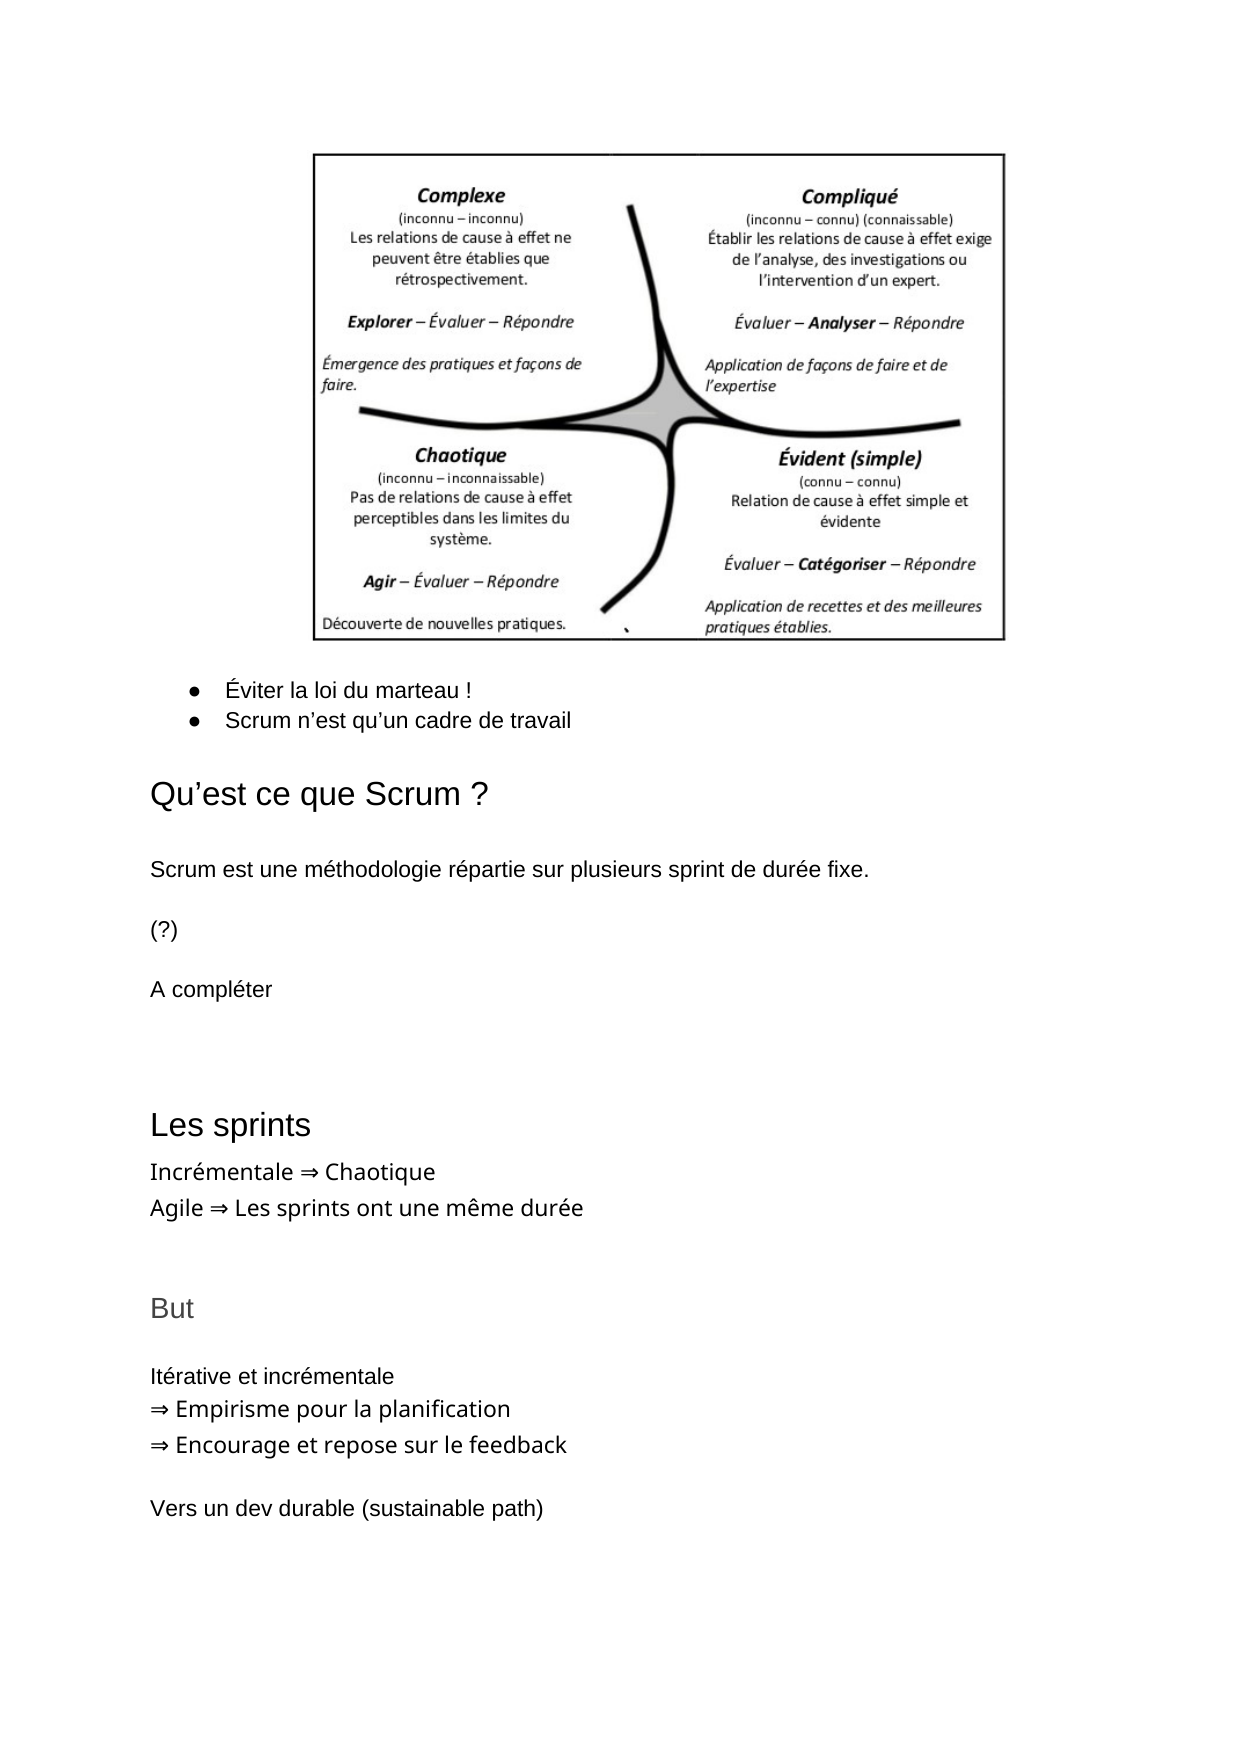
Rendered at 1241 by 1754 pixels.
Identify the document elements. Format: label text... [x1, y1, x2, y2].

text Incrémentale ⇒ Chaotique [150, 1156, 1090, 1187]
list Éviter la loi du marteau ! [187, 677, 1090, 703]
text (?) [150, 916, 1090, 942]
subtitle Qu’est ce que Scrum ? [150, 774, 1090, 813]
list Scrum n’est qu’un cadre de travail [187, 707, 1090, 733]
text Agile ⇒ Les sprints ont une même durée [150, 1191, 1090, 1223]
text ⇒ Empirisme pour la planification [150, 1393, 1090, 1424]
text Itérative et incrémentale [150, 1363, 1090, 1389]
picture [306, 150, 1009, 643]
text Vers un dev durable (sustainable path) [150, 1495, 1090, 1522]
text Scrum est une méthodologie répartie sur plusieurs sprint de durée fixe. [150, 856, 1090, 882]
subtitle Les sprints [150, 1104, 1090, 1143]
subtitle But [150, 1291, 1090, 1324]
text ⇒ Encourage et repose sur le feedback [150, 1429, 1090, 1460]
text A compléter [150, 976, 1090, 1003]
